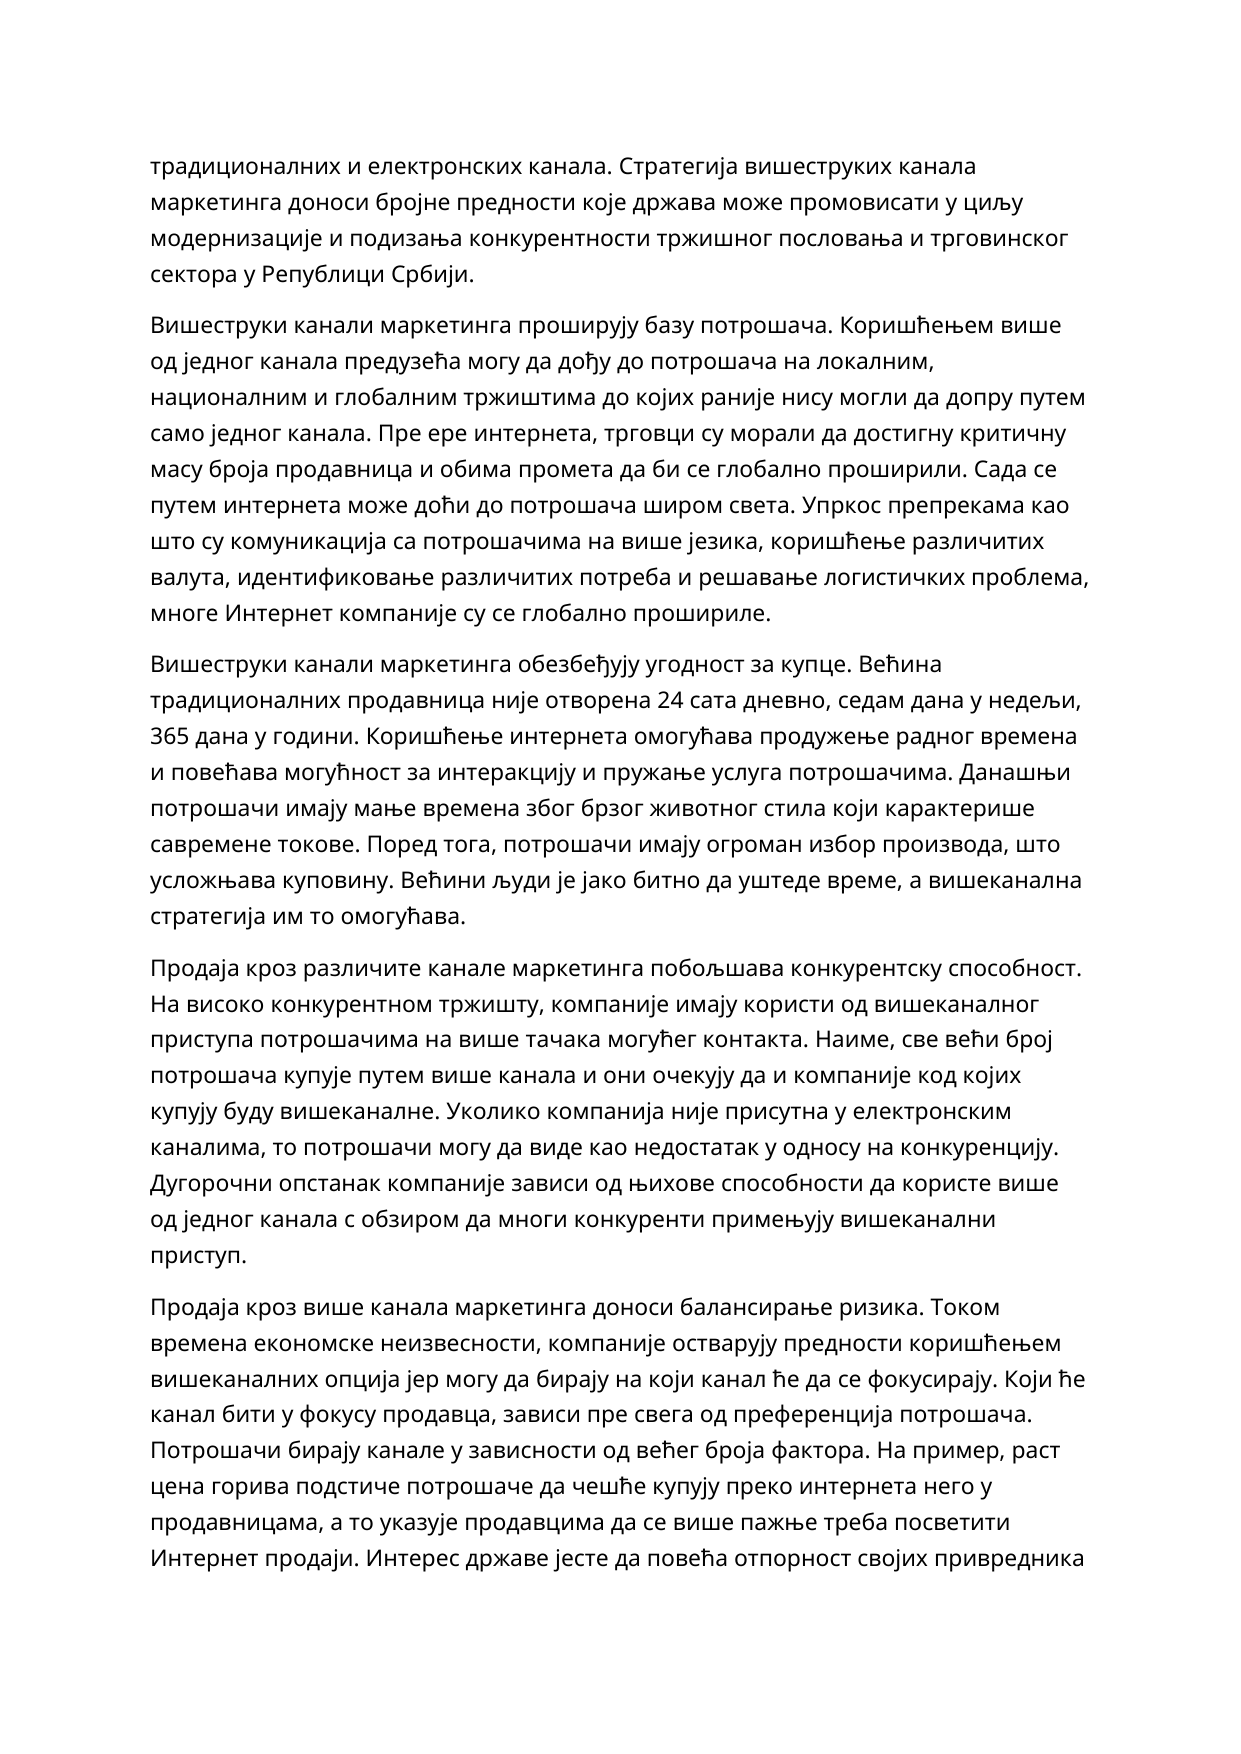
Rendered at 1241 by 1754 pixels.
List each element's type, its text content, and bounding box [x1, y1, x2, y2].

text Продаја кроз различите канале маркетинга побољшава конкурентску способност. На високо конкурентном тржишту, компаније имају користи од вишеканалног приступа потрошачима на више тачака могућег контакта. Наиме, све већи број потрошача купује путем више канала и они очекују да и компаније код којих купују буду вишеканалне. Уколико компанија није присутна у електронским каналима, то потрошачи могу да виде као недостатак у односу на конкуренцију. Дугорочни опстанак компаније зависи од њихове способности да користе више од једног канала с обзиром да многи конкуренти примењују вишеканални приступ. [150, 952, 1090, 1270]
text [150, 1291, 1090, 1573]
text Вишеструки канали маркетинга обезбеђују угодност за купце. Већина традиционалних продавница није отворена 24 сата дневно, седам дана у недељи, 365 дана у години. Коришћење интернета омогућава продужење радног времена и повећава могућност за интеракцију и пружање услуга потрошачима. Данашњи потрошачи имају мање времена због брзог животног стила који карактерише савремене токове. Поред тога, потрошачи имају огроман избор производа, што усложњава куповину. Већини људи је јако битно да уштеде време, а вишеканална стратегија им то омогућава. [150, 648, 1090, 931]
text Вишеструки канали маркетинга проширују базу потрошача. Коришћењем више од једног канала предузећа могу да дођу до потрошача на локалним, националним и глобалним тржиштима до којих раније нису могли да допру путем само једног канала. Пре ере интернета, трговци су морали да достигну критичну масу броја продавница и обима промета да би се глобално проширили. Сада се путем интернета може доћи до потрошача широм света. Упркос препрекама као што су комуникација са потрошачима на више језика, коришћење различитих валута, идентификовање различитих потреба и решавање логистичких проблема, многе Интернет компаније су се глобално прошириле. [150, 309, 1090, 628]
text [150, 150, 1090, 289]
